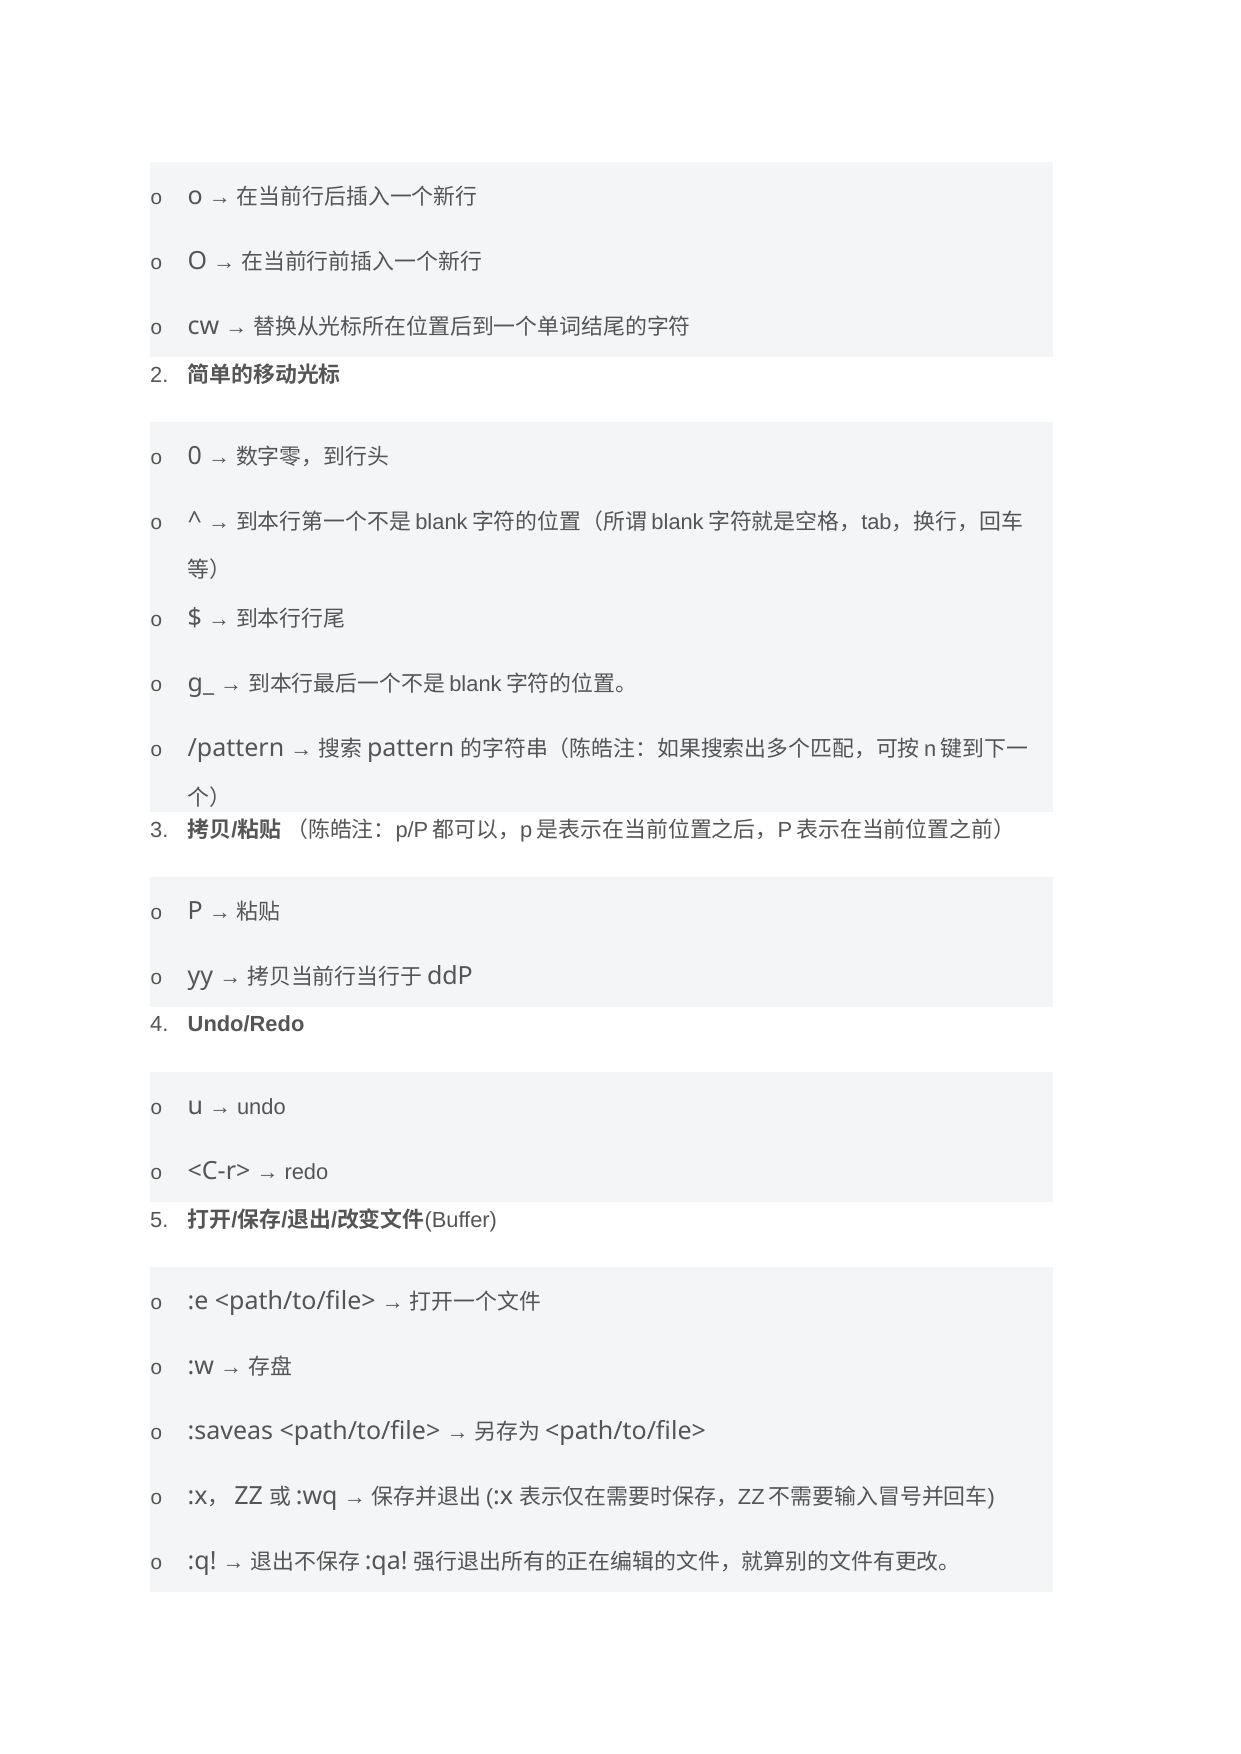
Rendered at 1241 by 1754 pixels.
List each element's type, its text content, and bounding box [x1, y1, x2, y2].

list O → 在当前行前插入一个新行 [150, 227, 1053, 292]
list g_ → 到本行最后一个不是blank字符的位置。 [150, 649, 1053, 714]
list :w → 存盘 [150, 1332, 1053, 1397]
list 打开/保存/退出/改变文件(Buffer) [150, 1202, 1053, 1267]
list Undo/Redo [150, 1007, 1053, 1072]
list u → undo [150, 1072, 1053, 1137]
list cw → 替换从光标所在位置后到一个单词结尾的字符 [150, 292, 1053, 357]
list P → 粘贴 [150, 877, 1053, 942]
list yy → 拷贝当前行当行于 ddP [150, 942, 1053, 1007]
list :q! → 退出不保存 :qa! 强行退出所有的正在编辑的文件，就算别的文件有更改。 [150, 1527, 1053, 1592]
list :x， ZZ 或 :wq → 保存并退出 (:x 表示仅在需要时保存，ZZ不需要输入冒号并回车) [150, 1462, 1053, 1527]
list 简单的移动光标 [150, 357, 1053, 422]
list <C-r> → redo [150, 1137, 1053, 1202]
list $ → 到本行行尾 [150, 584, 1053, 649]
list :saveas <path/to/file> → 另存为 <path/to/file> [150, 1397, 1053, 1462]
list /pattern → 搜索 pattern 的字符串（陈皓注：如果搜索出多个匹配，可按n键到下一个） [150, 714, 1053, 812]
list 0 → 数字零，到行头 [150, 422, 1053, 487]
list ^ → 到本行第一个不是blank字符的位置（所谓blank字符就是空格，tab，换行，回车等） [150, 487, 1053, 584]
list o → 在当前行后插入一个新行 [150, 162, 1053, 227]
list 拷贝/粘贴 （陈皓注：p/P都可以，p是表示在当前位置之后，P表示在当前位置之前） [150, 812, 1053, 877]
list :e <path/to/file> → 打开一个文件 [150, 1267, 1053, 1332]
